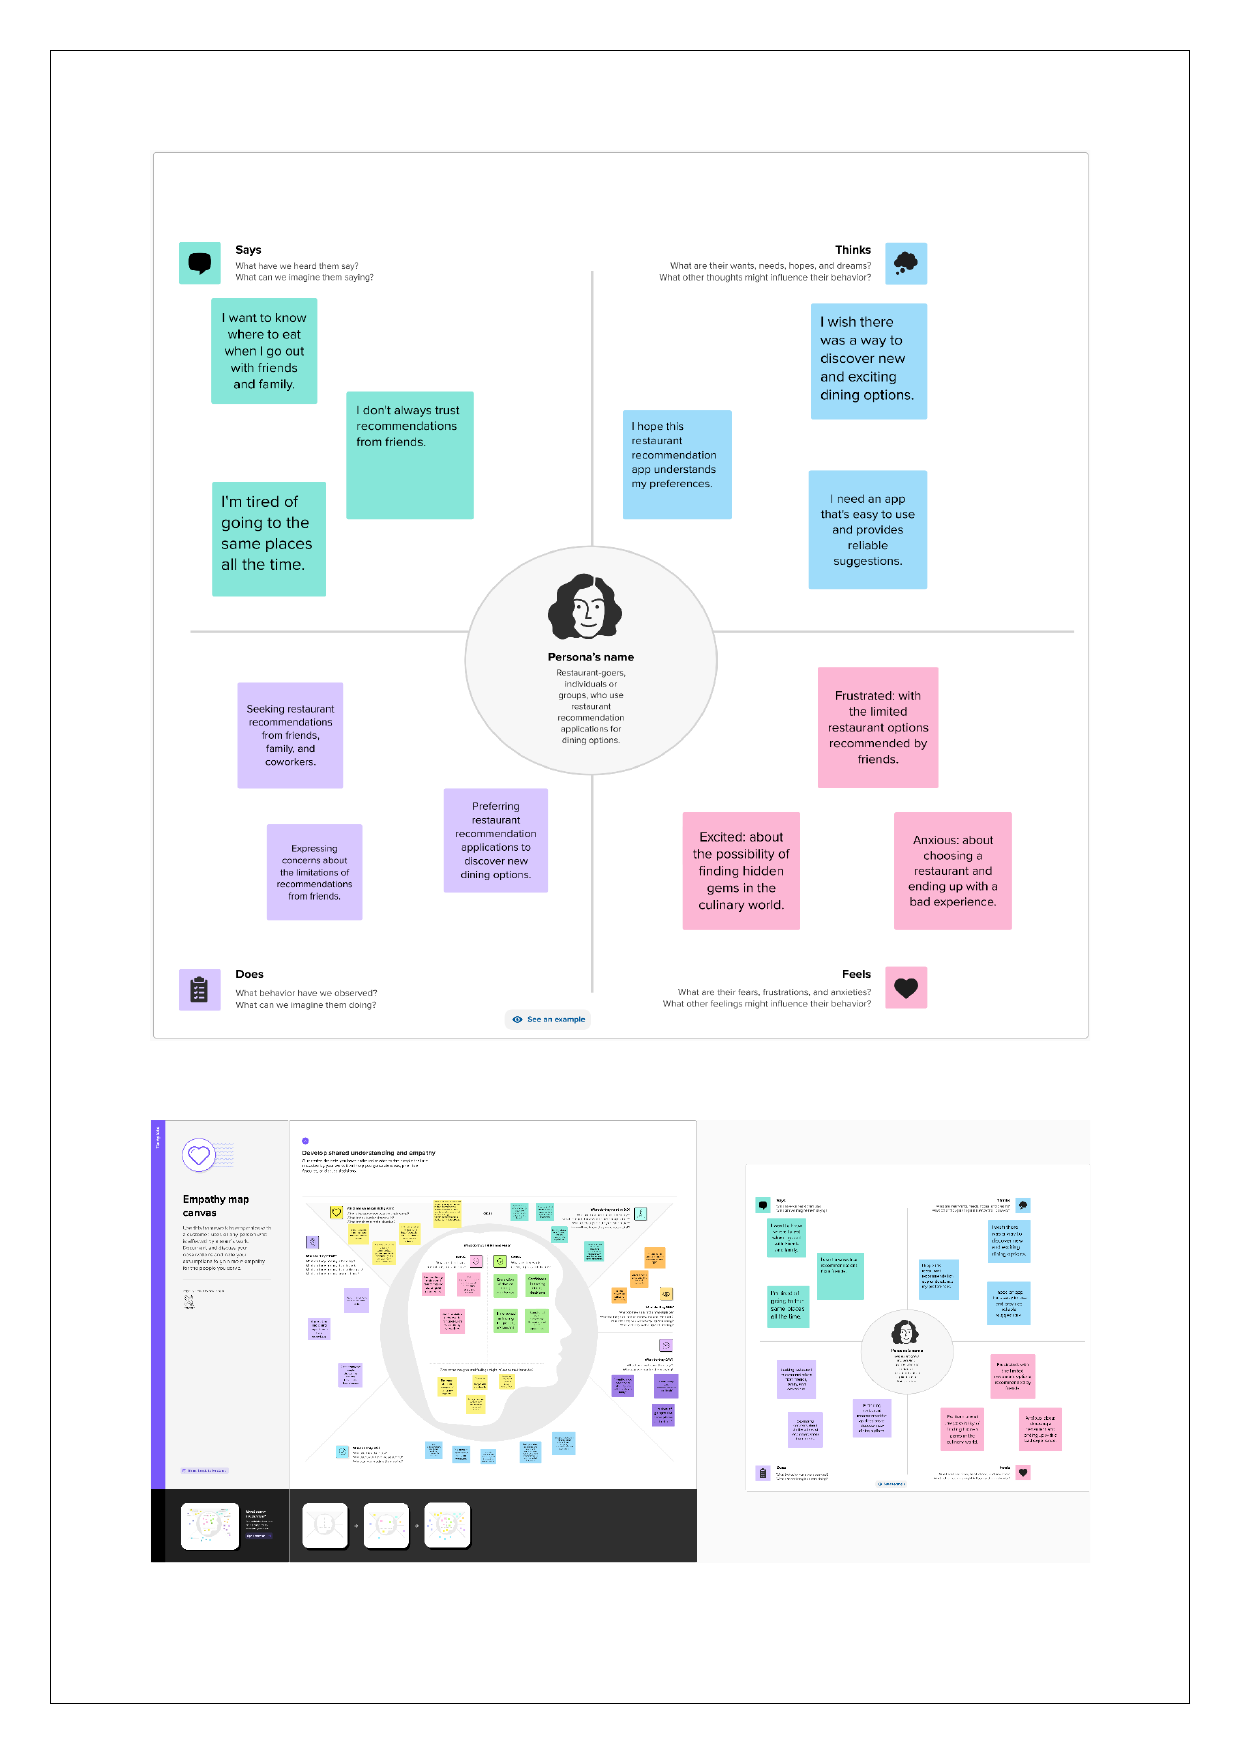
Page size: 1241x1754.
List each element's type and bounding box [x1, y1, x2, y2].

picture [150, 1120, 1091, 1563]
picture [150, 150, 1091, 1041]
